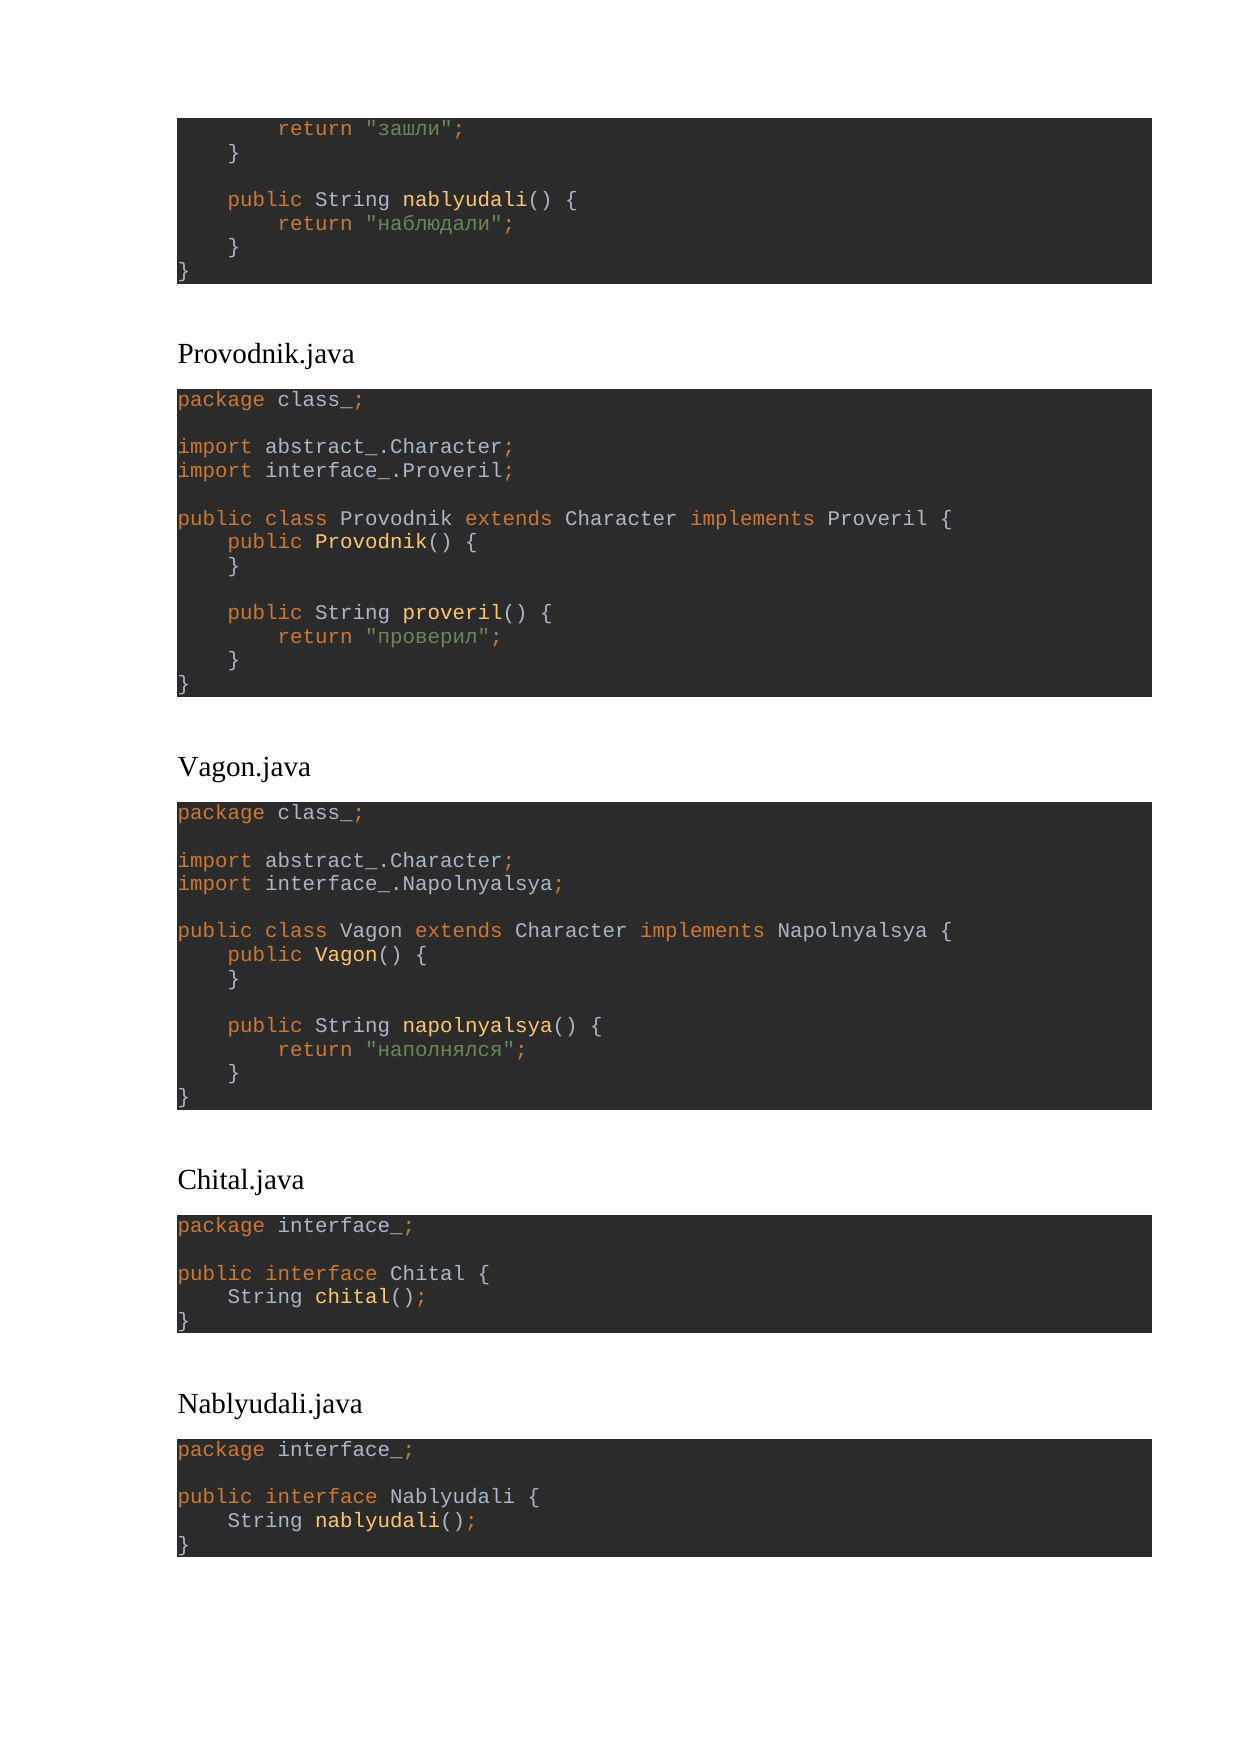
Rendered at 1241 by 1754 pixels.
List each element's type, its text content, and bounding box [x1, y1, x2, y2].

text Provodnik.java [177, 336, 1152, 370]
text Nablyudali.java [177, 1386, 1152, 1420]
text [177, 118, 1152, 284]
text package class_; import abstract_.Character; import interface_.Napolnyalsya; public class Vagon extends Character implements Napolnyalsya { public Vagon() { } public String napolnyalsya() { return "наполнялся"; } } [177, 802, 1152, 1110]
text package interface_; public interface Chital { String chital(); } [177, 1215, 1152, 1333]
text package interface_; public interface Nablyudali { String nablyudali(); } [177, 1439, 1152, 1557]
text Chital.java [177, 1162, 1152, 1196]
text package class_; import abstract_.Character; import interface_.Proveril; public class Provodnik extends Character implements Proveril { public Provodnik() { } public String proveril() { return "проверил"; } } [177, 389, 1152, 697]
text Vagon.java [177, 749, 1152, 783]
